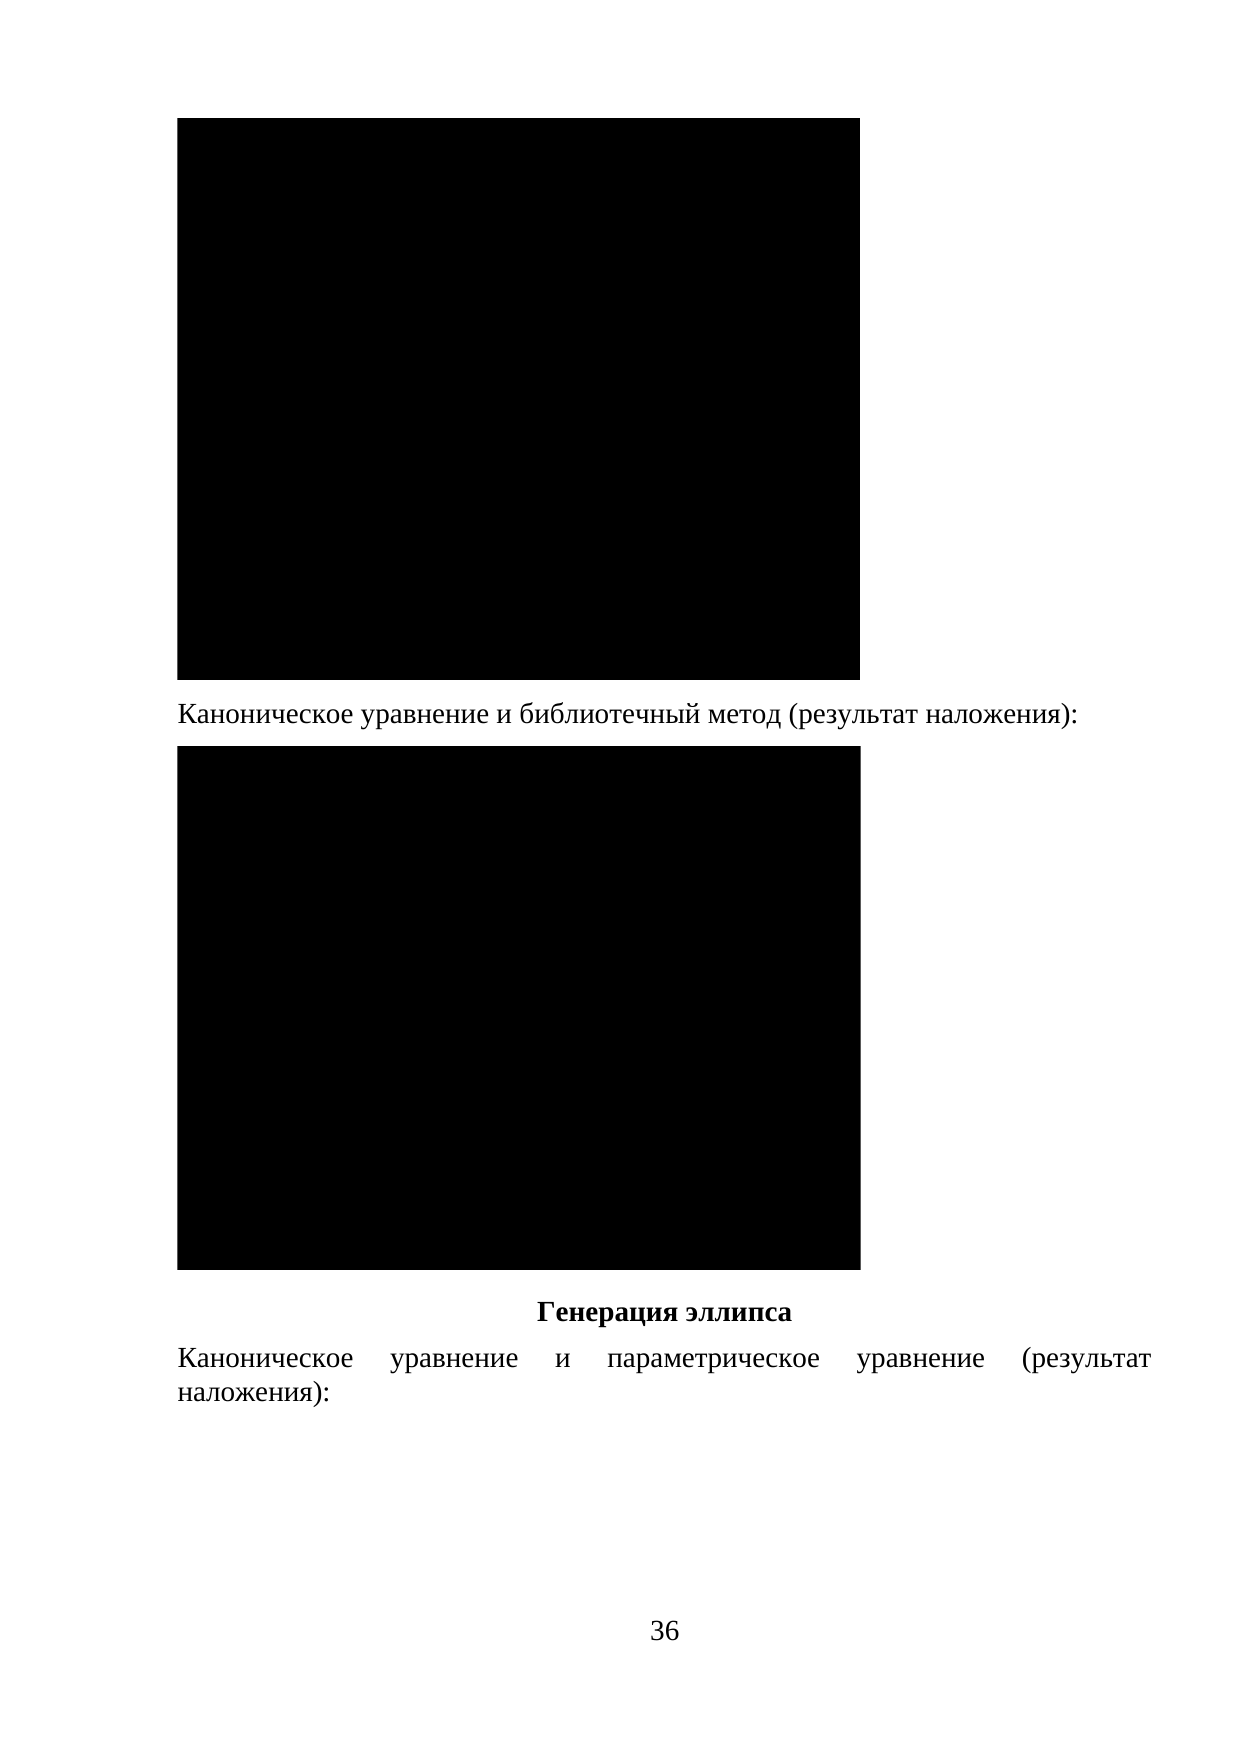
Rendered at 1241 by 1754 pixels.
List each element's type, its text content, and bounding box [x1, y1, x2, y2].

text Каноническое уравнение и библиотечный метод (результат наложения): [177, 696, 1152, 729]
text Каноническое уравнение и параметрическое уравнение (результат наложения): [177, 1341, 1152, 1408]
picture [177, 118, 860, 680]
picture [177, 746, 861, 1270]
subtitle Генерация эллипса [177, 1294, 1152, 1328]
